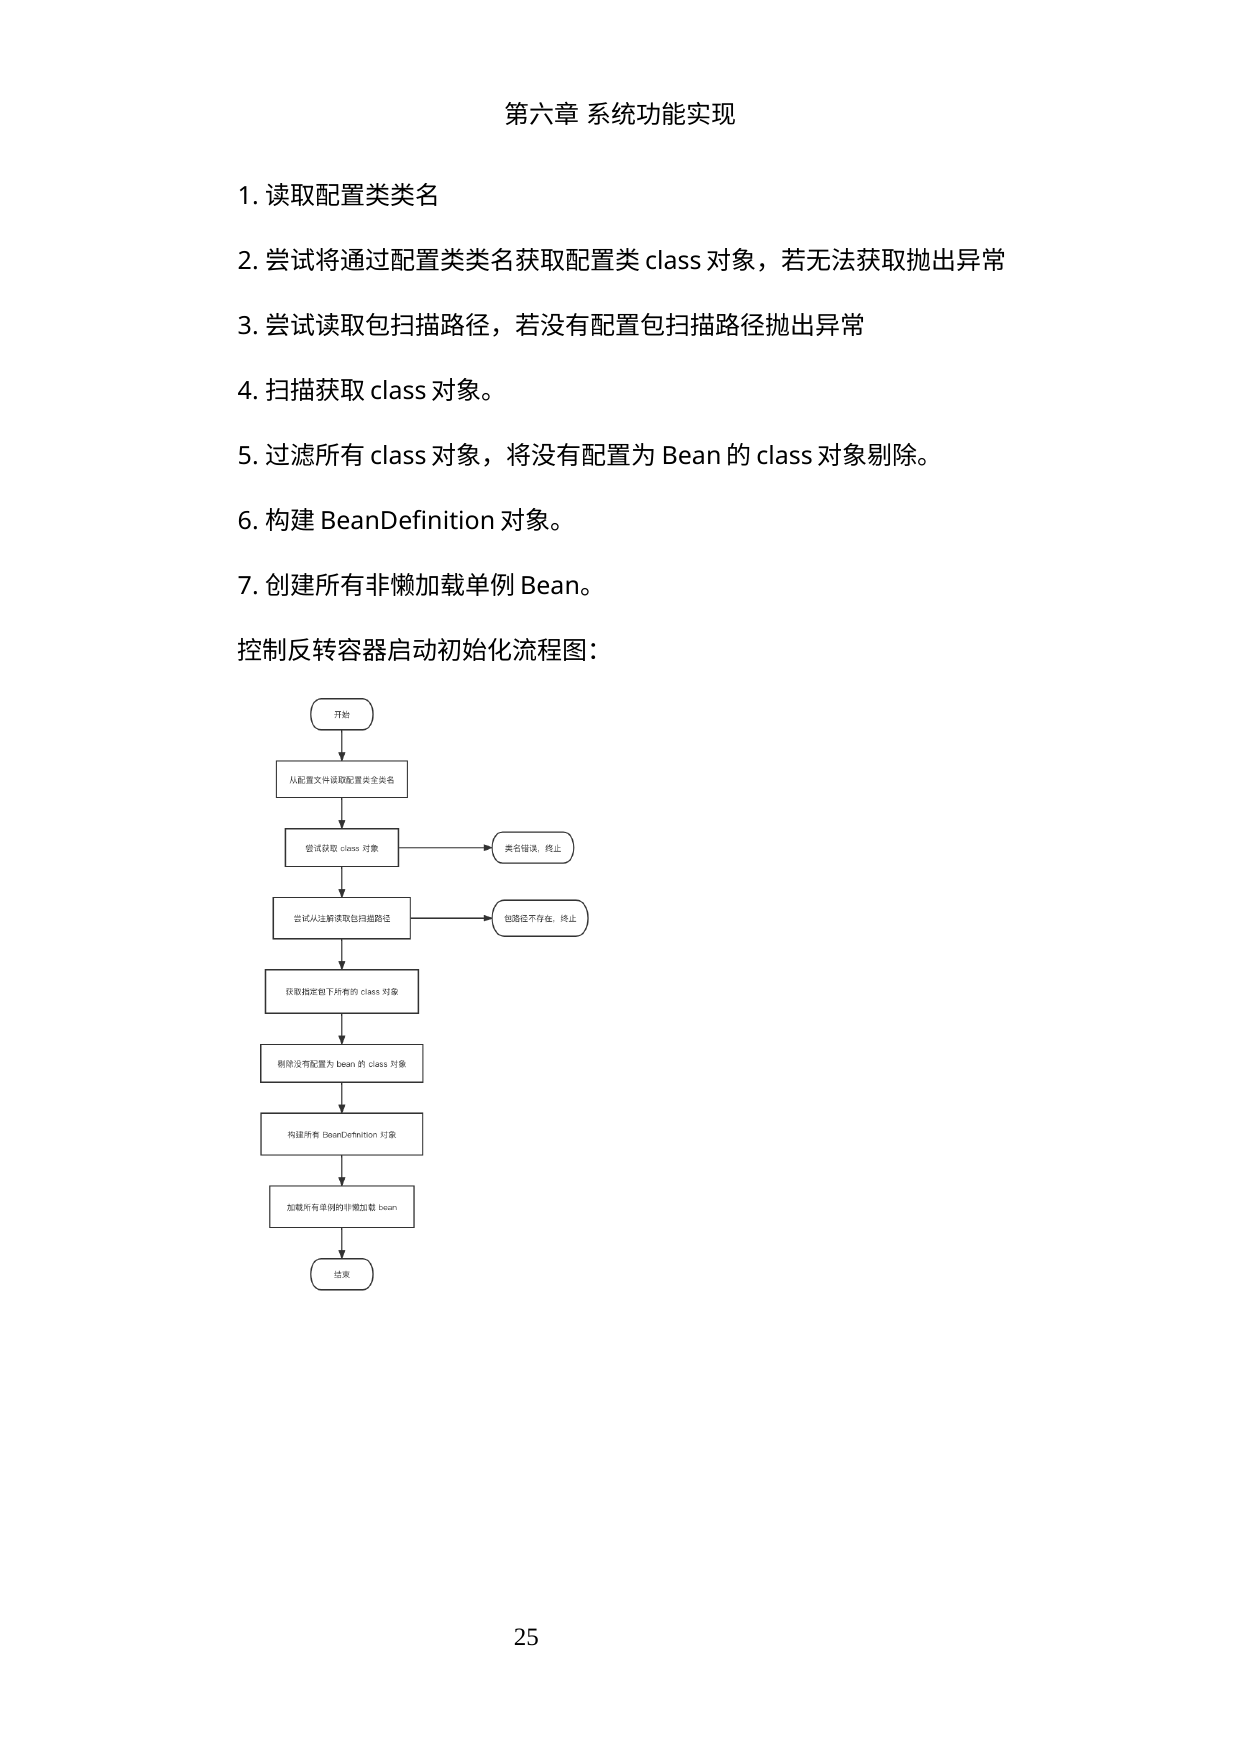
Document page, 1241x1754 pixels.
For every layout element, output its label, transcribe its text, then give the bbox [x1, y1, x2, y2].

text 4. 扫描获取class对象。 [187, 357, 1053, 422]
text 5. 过滤所有class对象，将没有配置为Bean的class对象剔除。 [187, 422, 1053, 487]
text 6. 构建BeanDefinition对象。 [187, 487, 1053, 552]
text 控制反转容器启动初始化流程图： [187, 617, 1053, 682]
text 2. 尝试将通过配置类类名获取配置类class对象，若无法获取抛出异常 [187, 227, 1053, 292]
text 7. 创建所有非懒加载单例Bean。 [187, 552, 1053, 617]
text 1. 读取配置类类名 [187, 162, 1053, 227]
text 3. 尝试读取包扫描路径，若没有配置包扫描路径抛出异常 [187, 292, 1053, 357]
picture [245, 683, 603, 1305]
